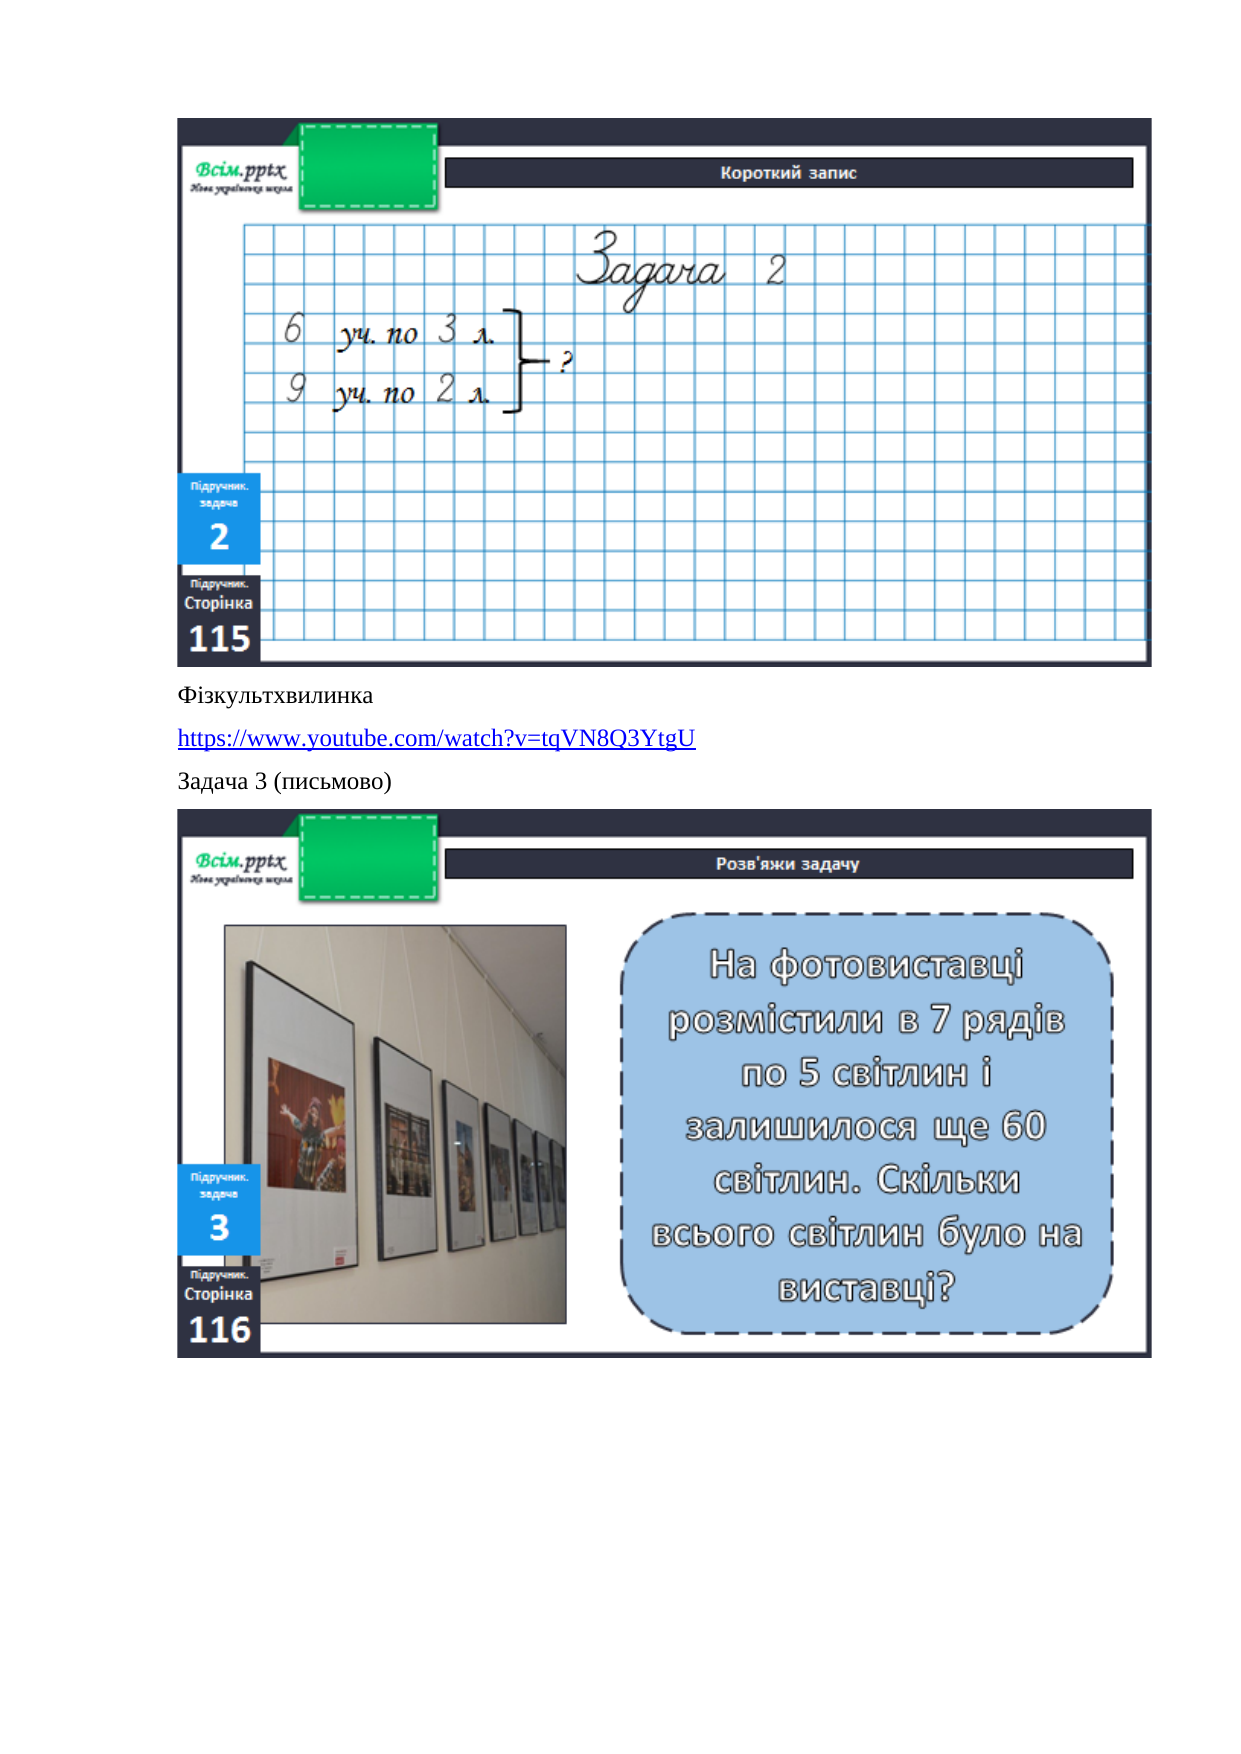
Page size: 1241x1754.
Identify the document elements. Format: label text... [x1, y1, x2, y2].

text Фізкультхвилинка [177, 680, 1152, 709]
picture [177, 118, 1152, 667]
text https://www.youtube.com/watch?v=tqVN8Q3YtgU [177, 723, 1152, 752]
text Задача 3 (письмово) [177, 766, 1152, 795]
picture [177, 809, 1152, 1358]
